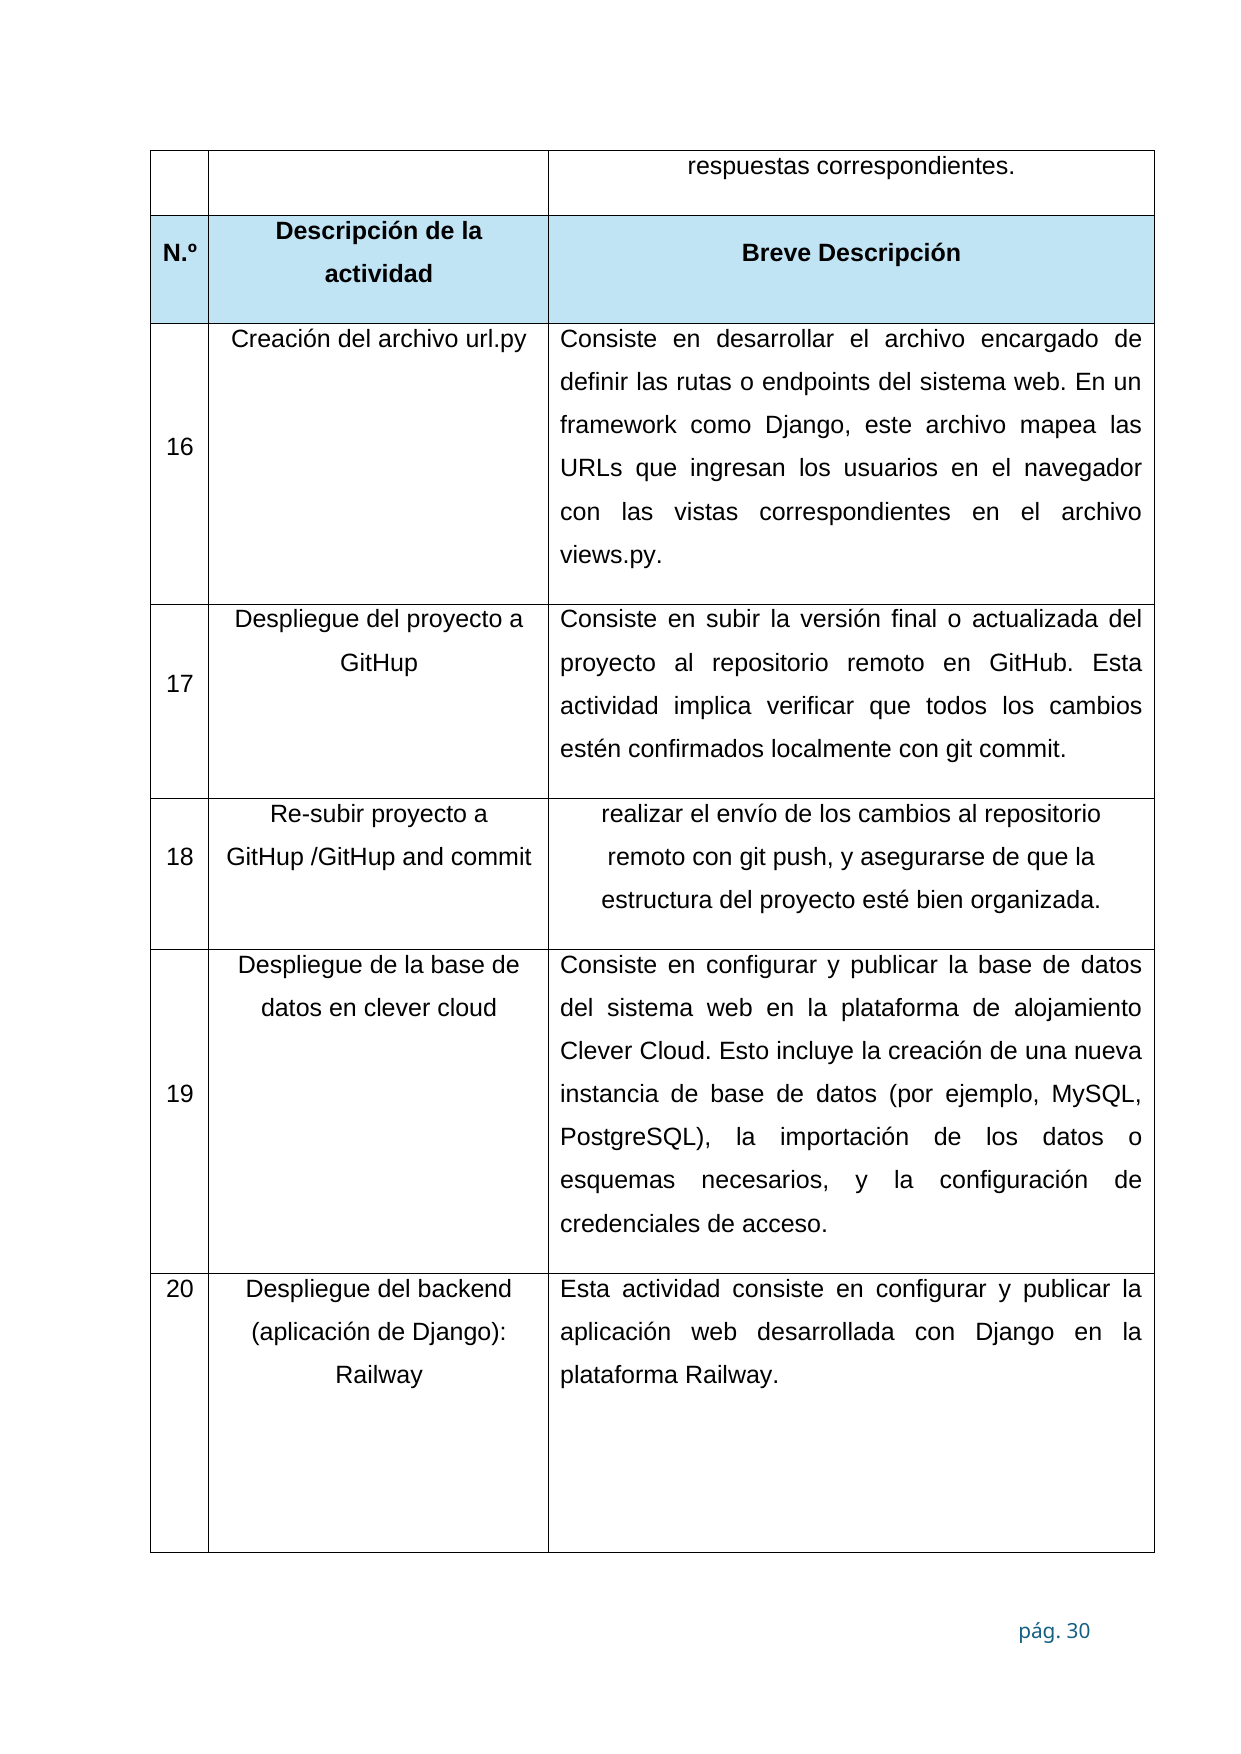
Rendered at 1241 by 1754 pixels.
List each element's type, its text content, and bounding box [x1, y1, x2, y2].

table_cell 18 [151, 799, 208, 949]
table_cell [549, 1274, 1154, 1552]
table_cell Consiste en subir la versión final o actualizada del proyecto al repositorio remoto en GitHub. Esta actividad implica verificar que todos los cambios estén confirmados localmente con git commit. [549, 605, 1154, 798]
table_cell Consiste en configurar y publicar la base de datos del sistema web en la plataforma de alojamiento Clever Cloud. Esto incluye la creación de una nueva instancia de base de datos (por ejemplo, MySQL, PostgreSQL), la importación de los datos o esquemas necesarios, y la configuración de credenciales de acceso. [549, 950, 1154, 1272]
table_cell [209, 1274, 548, 1552]
table_cell 16 [151, 324, 208, 603]
table_cell Despliegue del proyecto a GitHup [209, 605, 548, 798]
table_cell Creación del archivo url.py [209, 324, 548, 603]
table_cell 17 [151, 605, 208, 798]
table_cell Despliegue de la base de datos en clever cloud [209, 950, 548, 1272]
table_cell Consiste en desarrollar el archivo encargado de definir las rutas o endpoints del sistema web. En un framework como Django, este archivo mapea las URLs que ingresan los usuarios en el navegador con las vistas correspondientes en el archivo views.py. [549, 324, 1154, 603]
table_cell Breve Descripción [549, 216, 1154, 323]
table_cell N.º [151, 216, 208, 323]
table_cell realizar el envío de los cambios al repositorio remoto con git push, y asegurarse de que la estructura del proyecto esté bien organizada. [549, 799, 1154, 949]
table_cell 19 [151, 950, 208, 1272]
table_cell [209, 151, 548, 215]
table_cell 15 [151, 151, 208, 215]
table_cell Descripción de la actividad [209, 216, 548, 323]
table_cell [549, 151, 1154, 215]
table_cell Re-subir proyecto a GitHup /GitHup and commit [209, 799, 548, 949]
table_cell 20 [151, 1274, 208, 1552]
